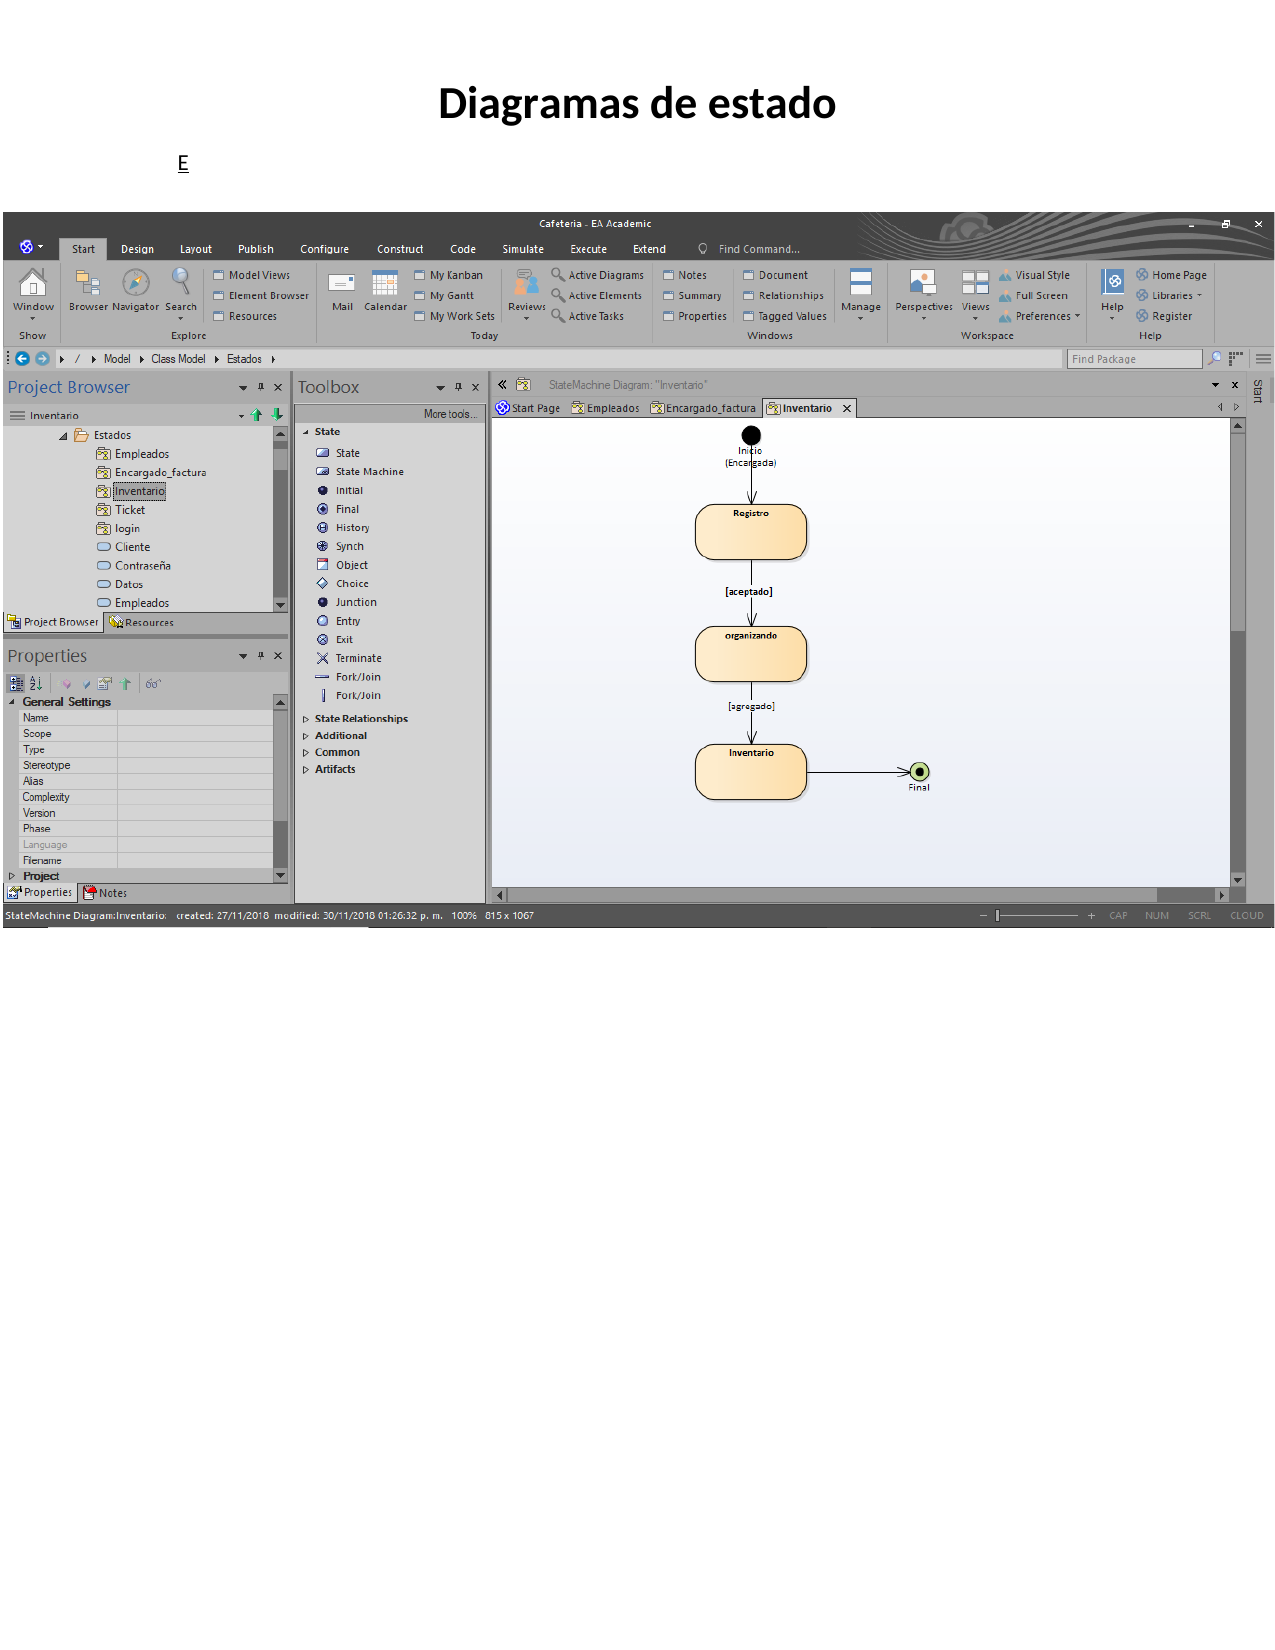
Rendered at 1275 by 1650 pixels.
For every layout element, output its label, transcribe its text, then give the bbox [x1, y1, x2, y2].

text E [177, 148, 1098, 176]
picture [3, 212, 1275, 928]
